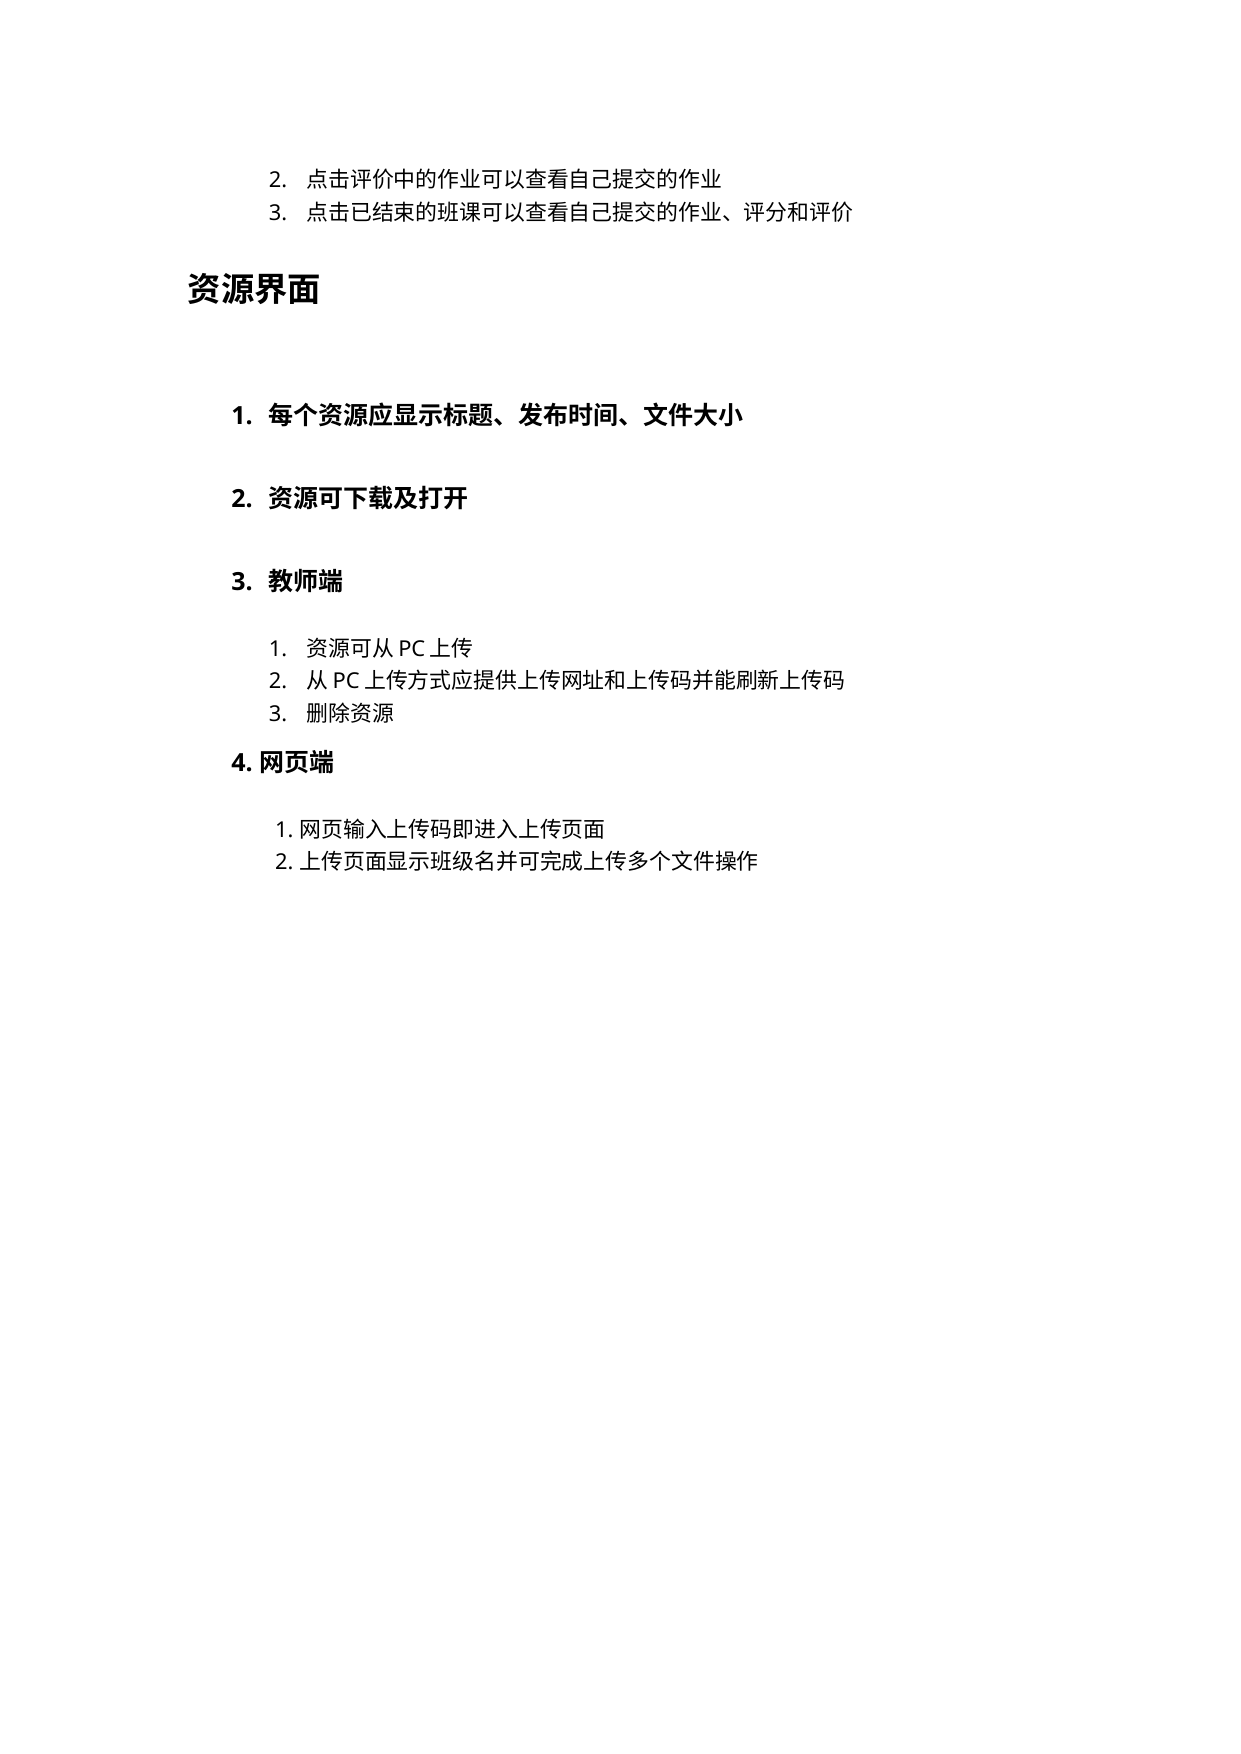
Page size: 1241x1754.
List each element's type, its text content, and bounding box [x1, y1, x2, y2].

text 2. 上传页面显示班级名并可完成上传多个文件操作 [187, 844, 1053, 876]
list 教师端 [231, 547, 1053, 612]
list 删除资源 [269, 696, 1053, 728]
list 资源可从PC上传 [269, 631, 1053, 663]
list 点击已结束的班课可以查看自己提交的作业、评分和评价 [269, 194, 1053, 227]
text 4. 网页端 [187, 728, 1053, 793]
text 1. 网页输入上传码即进入上传页面 [187, 811, 1053, 844]
list 从PC上传方式应提供上传网址和上传码并能刷新上传码 [269, 663, 1053, 696]
list 点击评价中的作业可以查看自己提交的作业 [269, 162, 1053, 194]
list 每个资源应显示标题、发布时间、文件大小 [231, 381, 1053, 446]
list 资源可下载及打开 [231, 464, 1053, 529]
subtitle 资源界面 [187, 254, 1053, 319]
